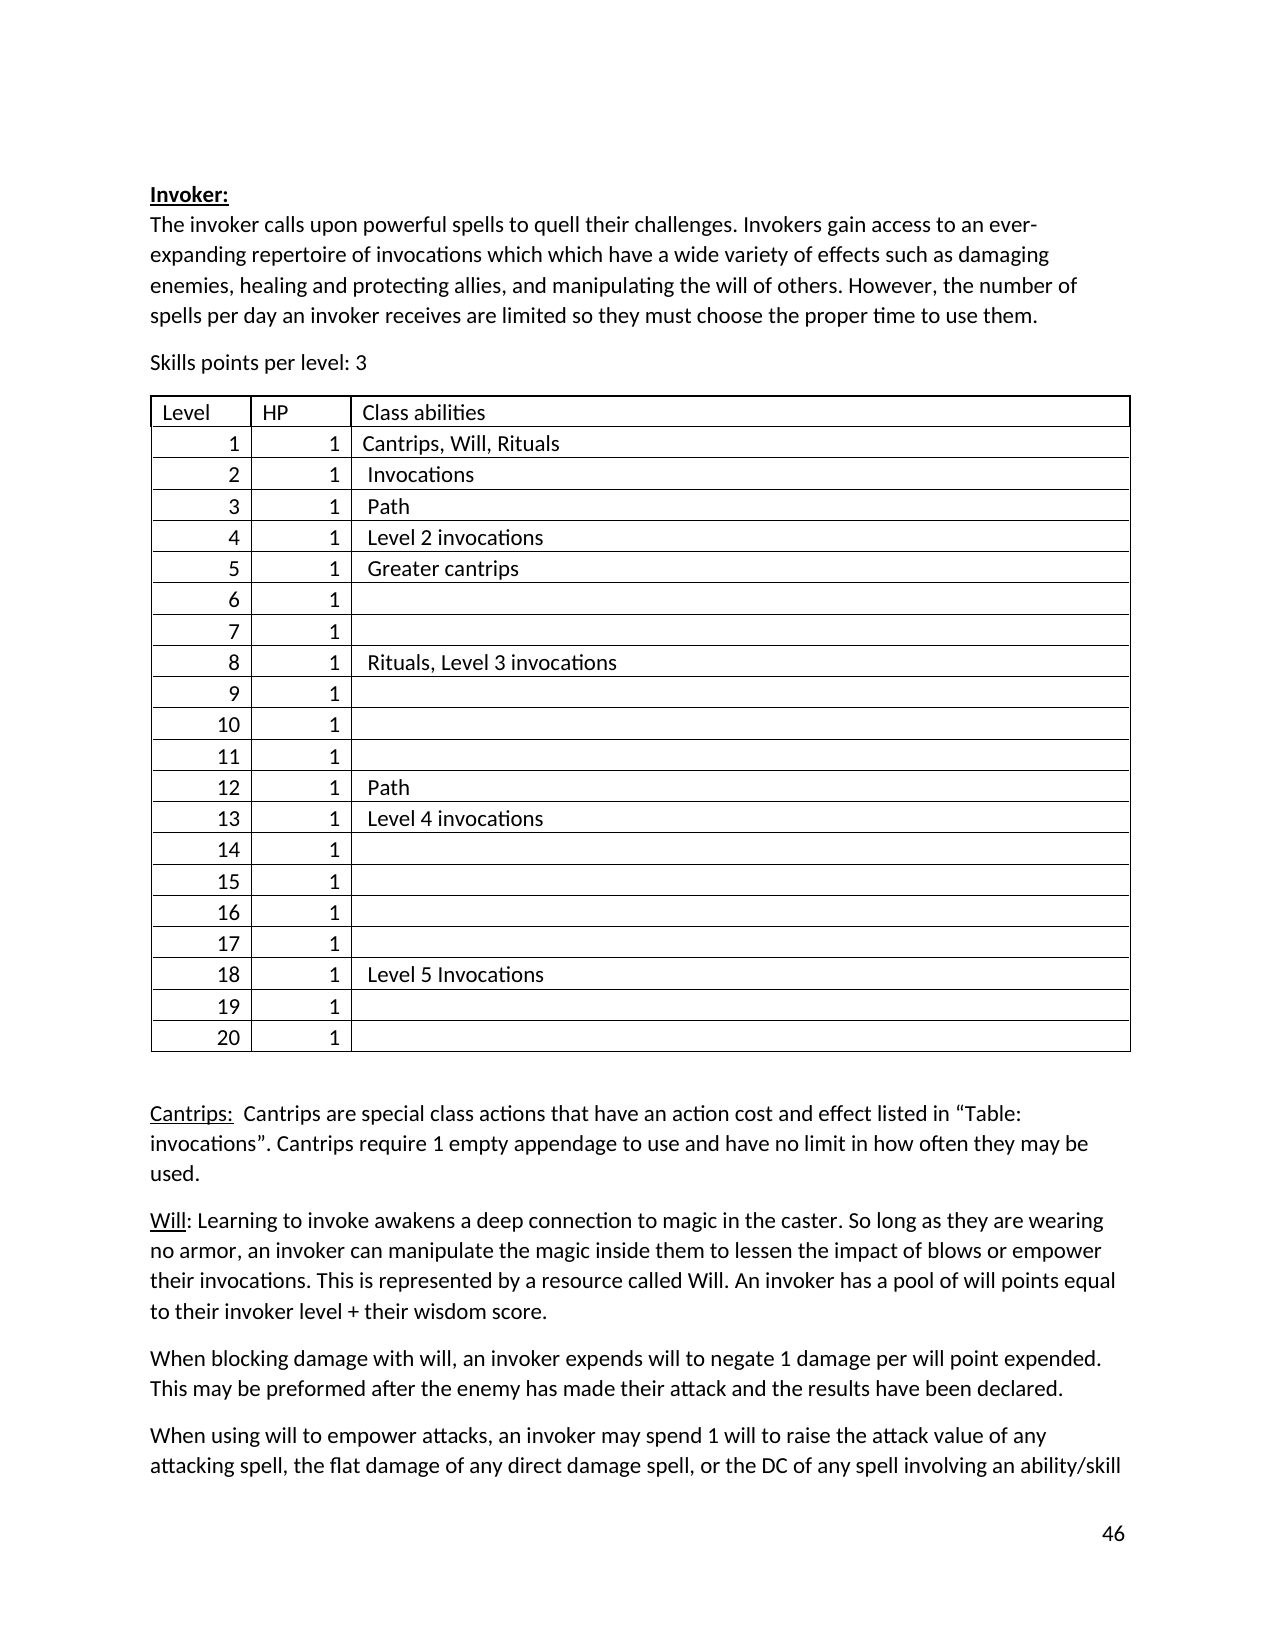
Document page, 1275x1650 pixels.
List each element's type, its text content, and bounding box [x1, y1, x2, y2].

table_cell 2 [152, 458, 251, 488]
table_cell 11 [152, 740, 251, 770]
table_cell [352, 707, 1130, 738]
table_cell [352, 614, 1130, 645]
table_cell [352, 864, 1130, 895]
table_cell Greater cantrips [352, 551, 1130, 582]
table_cell 1 [252, 458, 351, 488]
text When blocking damage with will, an invoker expends will to negate 1 damage per will point expended. This may be preformed after the enemy has made their attack and the results have been declared. [150, 1344, 1125, 1402]
table_cell [352, 989, 1130, 1020]
table_header Level [152, 397, 250, 426]
table_cell 1 [252, 1021, 351, 1051]
table_cell Level 5 Invocations [352, 957, 1130, 988]
table_cell 1 [252, 615, 351, 645]
table_cell 1 [252, 708, 351, 738]
table_cell 5 [152, 552, 251, 582]
table_cell Invocations [352, 457, 1130, 488]
text Skills points per level: 3 [150, 348, 1125, 376]
table_cell 1 [252, 802, 351, 832]
table_cell 1 [252, 896, 351, 926]
table_cell 1 [252, 833, 351, 863]
table_cell 1 [252, 771, 351, 801]
table_cell 1 [252, 646, 351, 676]
table_cell Path [352, 489, 1130, 520]
table_cell [352, 676, 1130, 707]
table_cell 18 [152, 958, 251, 988]
table_cell 10 [152, 708, 251, 738]
table_cell Path [352, 770, 1130, 801]
table_cell 14 [152, 833, 251, 863]
text Cantrips: Cantrips are special class actions that have an action cost and effect listed in “Table: invocations”. Cantrips require 1 empty appendage to use and have no limit in how often they may be used. [150, 1099, 1125, 1187]
table_cell [352, 1020, 1130, 1051]
table_cell 1 [252, 552, 351, 582]
table_cell [352, 582, 1130, 613]
table_cell 1 [252, 521, 351, 551]
table_cell 12 [152, 771, 251, 801]
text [150, 1421, 1125, 1479]
table_cell Rituals, Level 3 invocations [352, 645, 1130, 676]
table_cell 3 [152, 490, 251, 520]
table_cell 1 [252, 990, 351, 1020]
table_cell 8 [152, 646, 251, 676]
table_cell [352, 739, 1130, 770]
table_cell 1 [252, 427, 351, 457]
table_cell 1 [152, 427, 251, 457]
table_cell 6 [152, 583, 251, 613]
table_cell 1 [252, 583, 351, 613]
table_cell 1 [252, 740, 351, 770]
table_cell 7 [152, 615, 251, 645]
table_cell 1 [252, 958, 351, 988]
table_cell Level 4 invocations [352, 801, 1130, 832]
table_cell 19 [152, 990, 251, 1020]
table_cell 15 [152, 865, 251, 895]
table_cell 1 [252, 865, 351, 895]
table_cell 16 [152, 896, 251, 926]
table_cell [352, 832, 1130, 863]
text Will: Learning to invoke awakens a deep connection to magic in the caster. So long as they are wearing no armor, an invoker can manipulate the magic inside them to lessen the impact of blows or empower their invocations. This is represented by a resource called Will. An invoker has a pool of will points equal to their invoker level + their wisdom score. [150, 1206, 1125, 1325]
text The invoker calls upon powerful spells to quell their challenges. Invokers gain access to an ever-expanding repertoire of invocations which which have a wide variety of effects such as damaging enemies, healing and protecting allies, and manipulating the will of others. However, the number of spells per day an invoker receives are limited so they must choose the proper time to use them. [150, 210, 1125, 329]
table_cell 17 [152, 927, 251, 957]
table_cell 20 [152, 1021, 251, 1051]
table_cell Level 2 invocations [352, 520, 1130, 551]
table_cell 1 [252, 927, 351, 957]
table_cell 4 [152, 521, 251, 551]
table_header HP [252, 397, 350, 426]
text Invoker: [150, 180, 1125, 208]
table_cell 1 [252, 677, 351, 707]
table_cell Cantrips, Will, Rituals [352, 427, 1130, 457]
table_cell 13 [152, 802, 251, 832]
table_cell 1 [252, 490, 351, 520]
table_cell [352, 926, 1130, 957]
table_header Class abilities [352, 397, 1129, 426]
table_cell 9 [152, 677, 251, 707]
table_cell [352, 895, 1130, 926]
